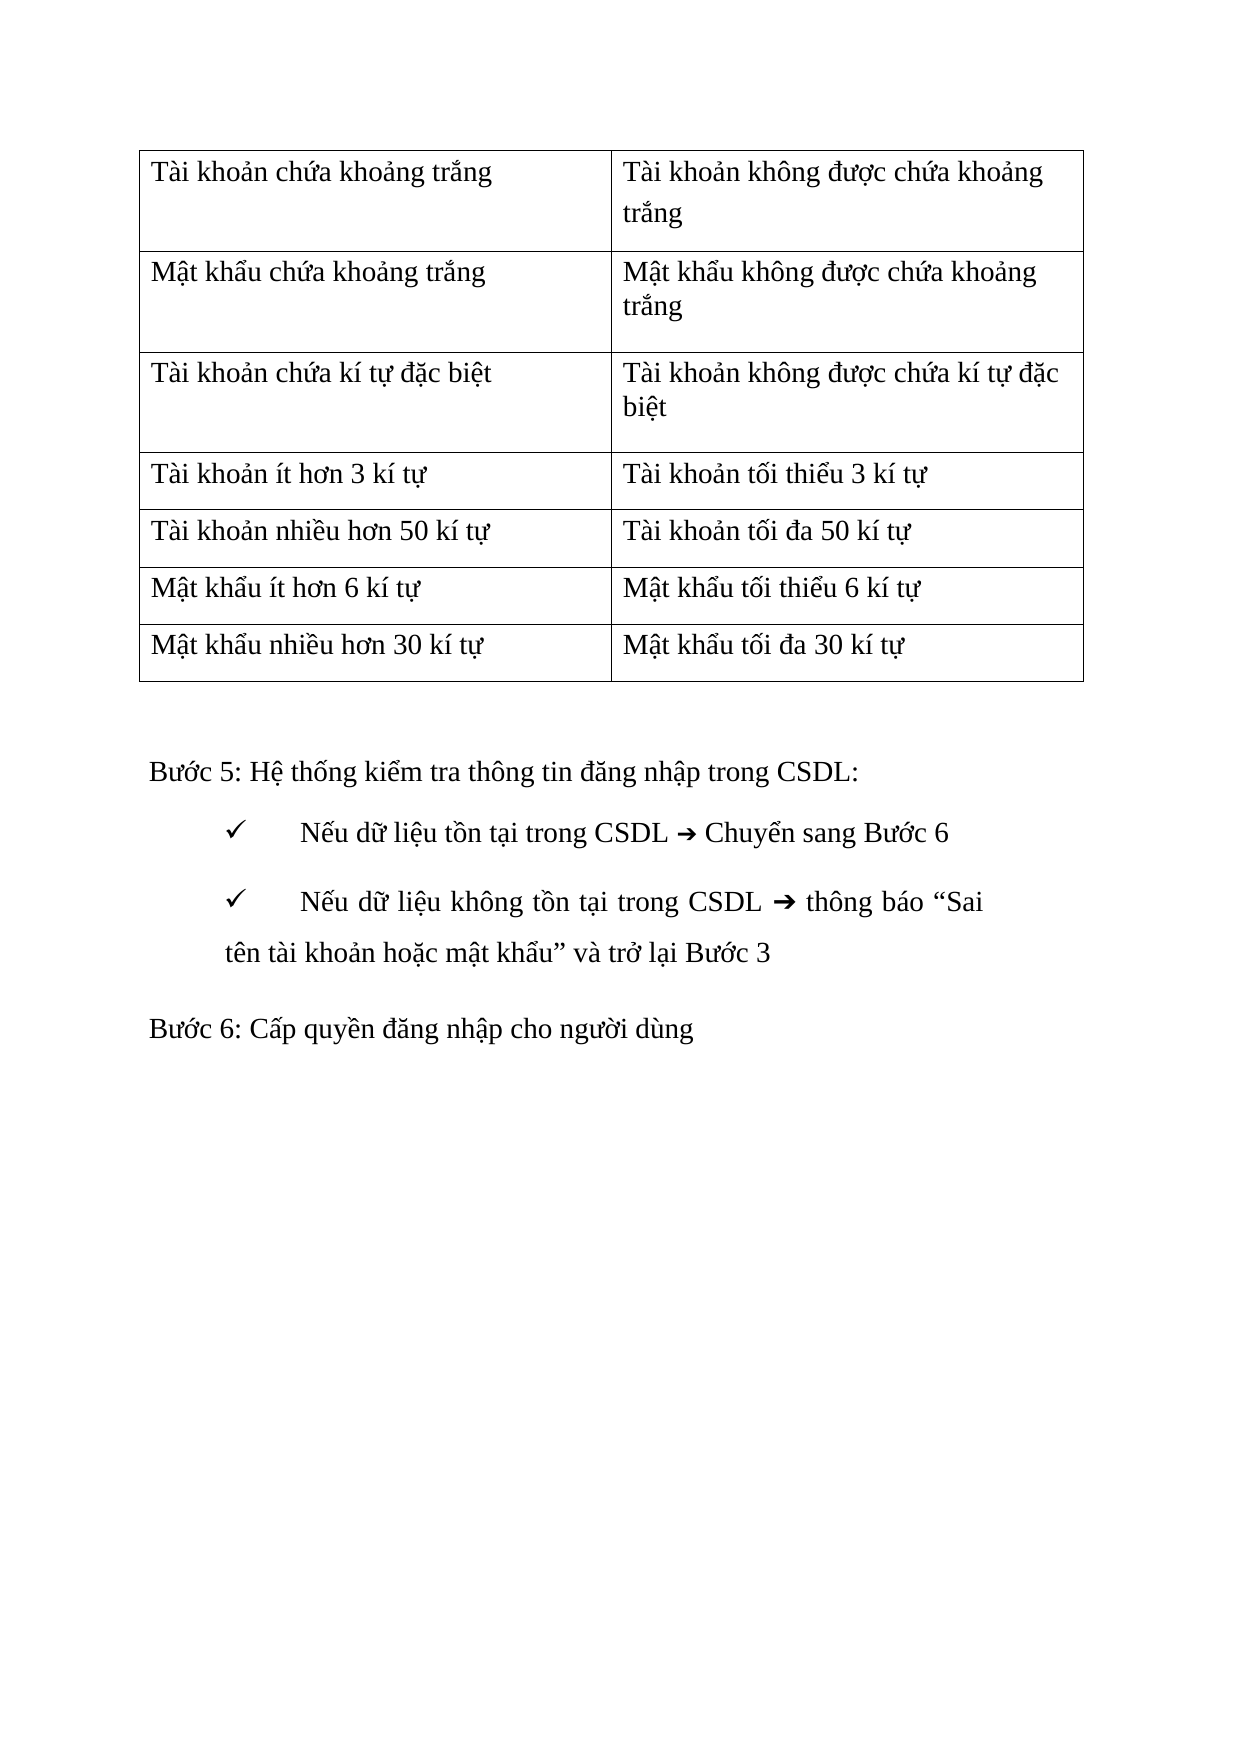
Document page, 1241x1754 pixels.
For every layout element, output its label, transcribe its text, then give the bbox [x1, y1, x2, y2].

list Nếu dữ liệu tồn tại trong CSDL ➔ Chuyển sang Bước 6 [224, 815, 983, 850]
table_cell Mật khẩu nhiều hơn 30 kí tự [140, 625, 611, 681]
table_cell Mật khẩu tối đa 30 kí tự [612, 625, 1083, 681]
table_cell Tài khoản chứa kí tự đặc biệt [140, 353, 611, 452]
table_cell Tài khoản ít hơn 3 kí tự [140, 453, 611, 509]
list Nếu dữ liệu không tồn tại trong CSDL ➔ thông báo “Sai tên tài khoản hoặc mật khẩu” và trở lại Bước 3 [224, 881, 983, 969]
table_cell Tài khoản không được chứa kí tự đặc biệt [612, 353, 1083, 452]
table_cell Tài khoản tối thiểu 3 kí tự [612, 453, 1083, 509]
table_cell Tài khoản nhiều hơn 50 kí tự [140, 510, 611, 567]
table_cell Mật khẩu tối thiểu 6 kí tự [612, 568, 1083, 624]
table_cell Tài khoản chứa khoảng trắng [140, 151, 611, 251]
text Bước 5: Hệ thống kiểm tra thông tin đăng nhập trong CSDL: [148, 754, 983, 787]
table_cell Tài khoản không được chứa khoảng trắng [612, 151, 1083, 251]
text Bước 6: Cấp quyền đăng nhập cho người dùng [148, 1011, 983, 1045]
table_cell Mật khẩu ít hơn 6 kí tự [140, 568, 611, 624]
table_cell Mật khẩu chứa khoảng trắng [140, 252, 611, 352]
table_cell Tài khoản tối đa 50 kí tự [612, 510, 1083, 567]
table_cell Mật khẩu không được chứa khoảng trắng [612, 252, 1083, 352]
